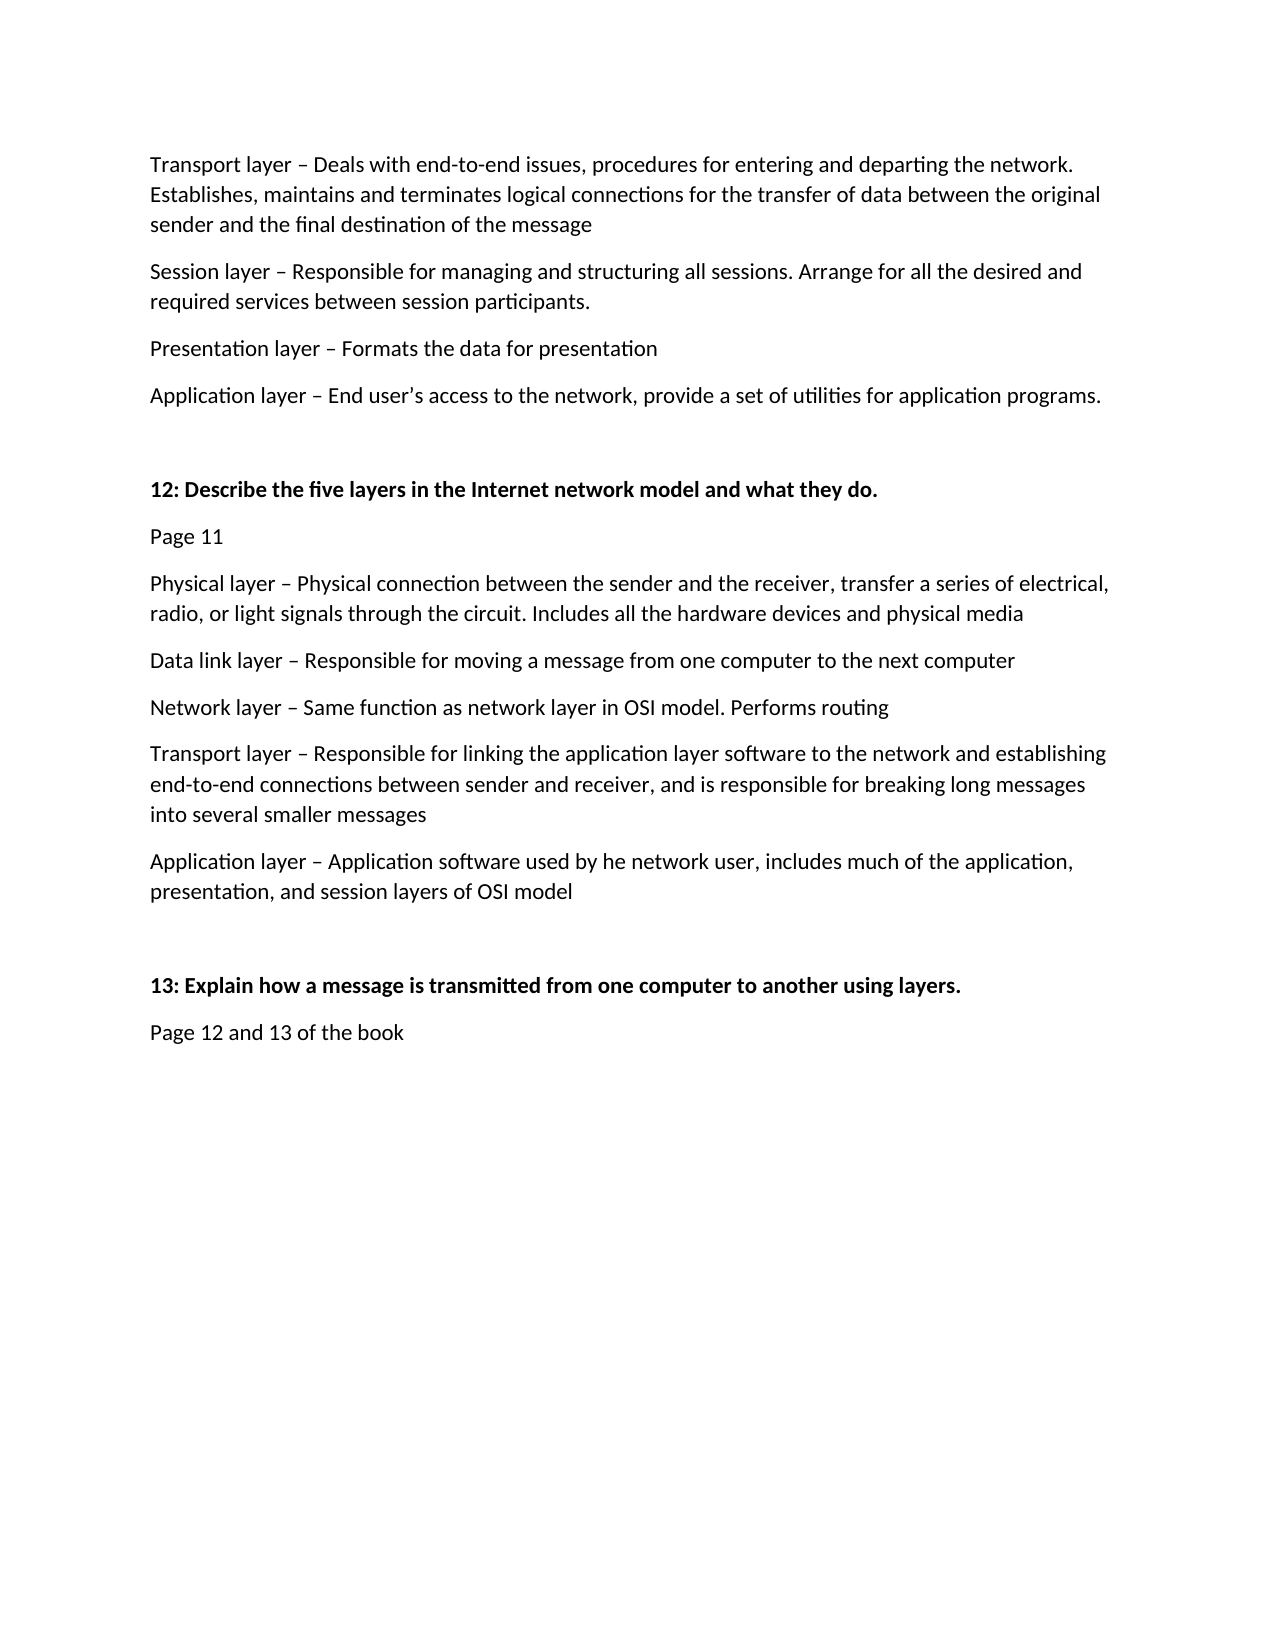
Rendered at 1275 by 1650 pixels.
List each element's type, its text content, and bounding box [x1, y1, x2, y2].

text Data link layer – Responsible for moving a message from one computer to the next computer [150, 646, 1125, 674]
text Session layer – Responsible for managing and structuring all sessions. Arrange for all the desired and required services between session participants. [150, 257, 1125, 316]
text Network layer – Same function as network layer in OSI model. Performs routing [150, 693, 1125, 721]
text Presentation layer – Formats the data for presentation [150, 334, 1125, 362]
text Application layer – Application software used by he network user, includes much of the application, presentation, and session layers of OSI model [150, 847, 1125, 905]
text Page 11 [150, 522, 1125, 550]
text Transport layer – Deals with end-to-end issues, procedures for entering and departing the network. Establishes, maintains and terminates logical connections for the transfer of data between the original sender and the final destination of the message [150, 150, 1125, 238]
text 12: Describe the five layers in the Internet network model and what they do. [150, 475, 1125, 503]
text 13: Explain how a message is transmitted from one computer to another using layers. [150, 971, 1125, 999]
text Physical layer – Physical connection between the sender and the receiver, transfer a series of electrical, radio, or light signals through the circuit. Includes all the hardware devices and physical media [150, 569, 1125, 627]
text Transport layer – Responsible for linking the application layer software to the network and establishing end-to-end connections between sender and receiver, and is responsible for breaking long messages into several smaller messages [150, 739, 1125, 828]
text Page 12 and 13 of the book [150, 1018, 1125, 1046]
text Application layer – End user’s access to the network, provide a set of utilities for application programs. [150, 381, 1125, 409]
